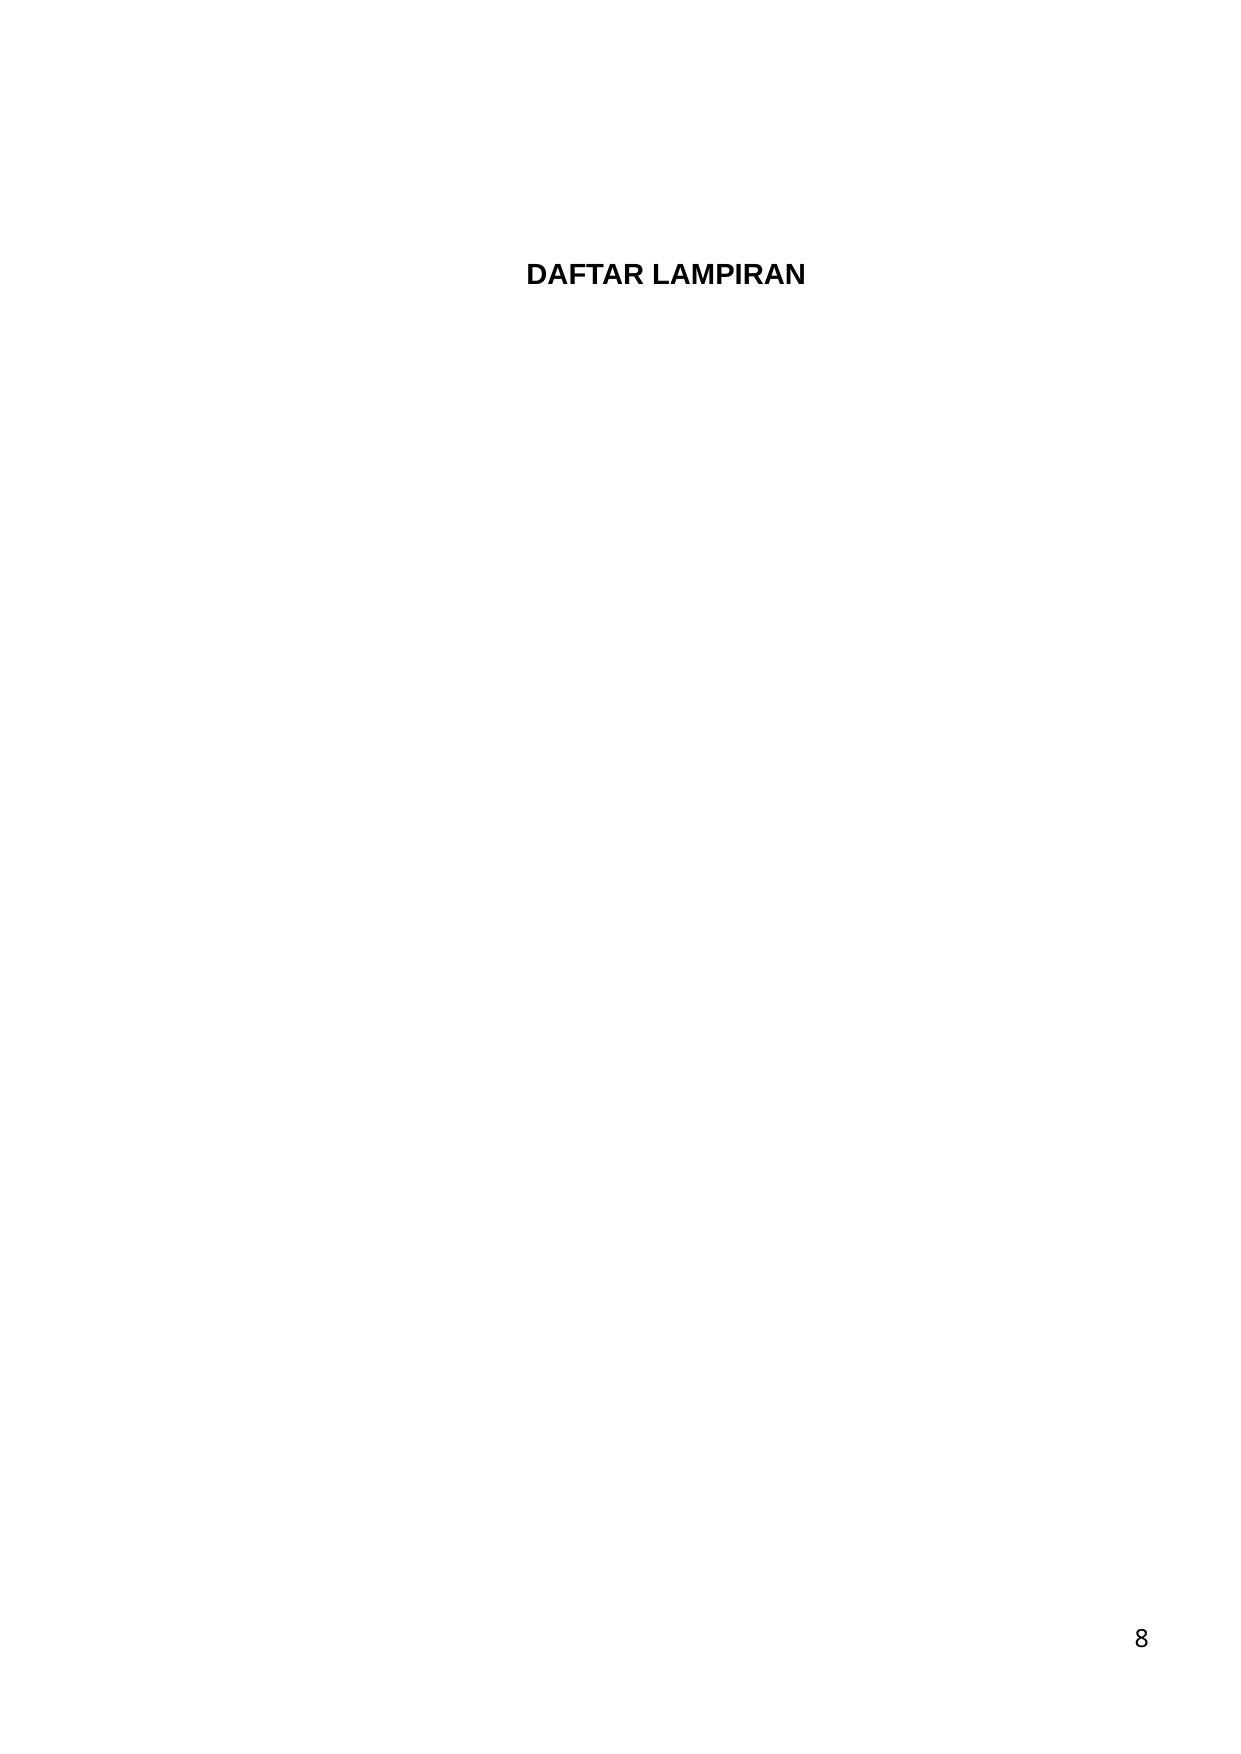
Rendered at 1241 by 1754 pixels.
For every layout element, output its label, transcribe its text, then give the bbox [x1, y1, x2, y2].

text DAFTAR LAMPIRAN [162, 257, 1169, 290]
